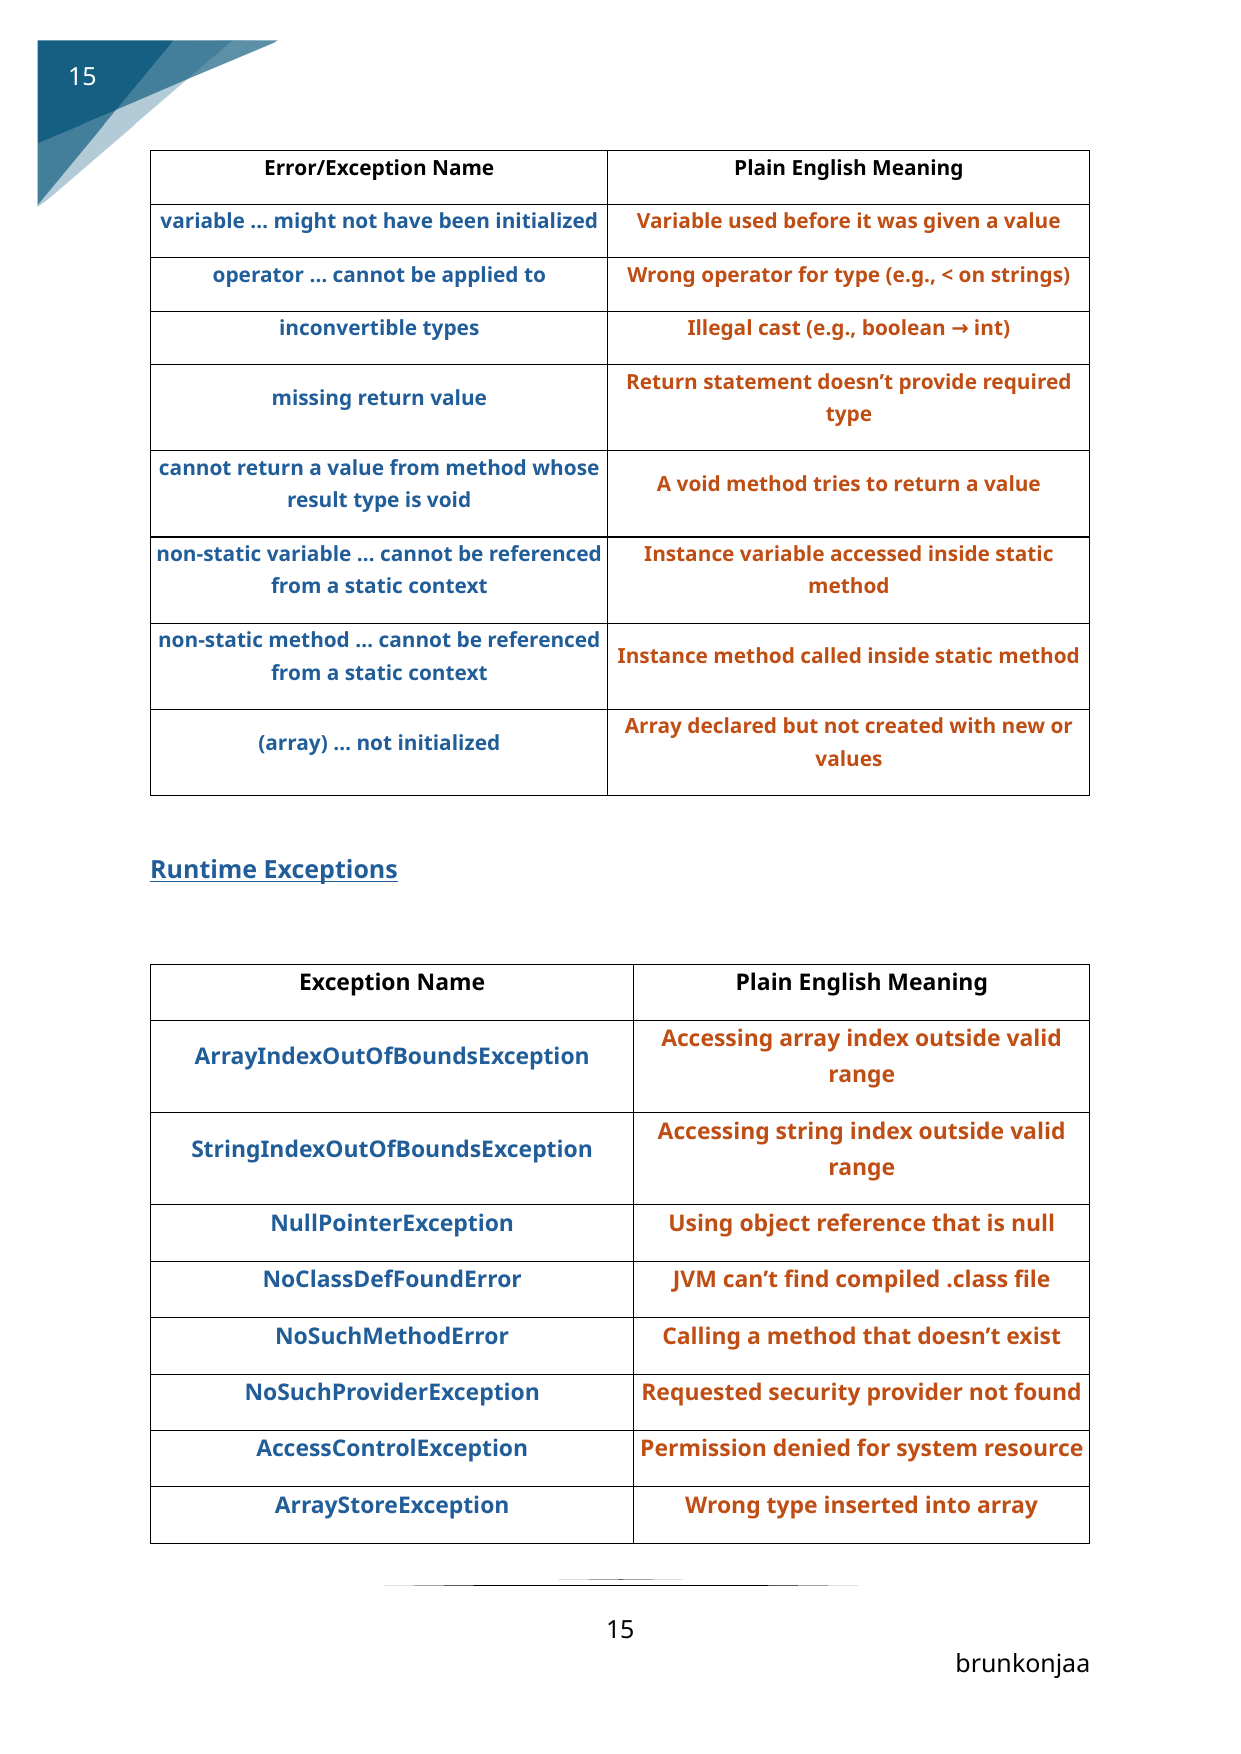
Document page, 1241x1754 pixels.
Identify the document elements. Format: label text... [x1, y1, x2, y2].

table_cell cannot return a value from method whose result type is void [151, 451, 607, 536]
table_cell JVM can’t find compiled .class file [634, 1262, 1089, 1317]
table_cell Illegal cast (e.g., boolean → int) [608, 312, 1089, 364]
table_cell missing return value [151, 365, 607, 450]
table_cell Instance variable accessed inside static method [608, 538, 1089, 623]
table_cell Array declared but not created with new or values [608, 710, 1089, 795]
table_cell Wrong type inserted into array [634, 1487, 1089, 1542]
table_cell non-static variable … cannot be referenced from a static context [151, 538, 607, 623]
text Runtime Exceptions [150, 852, 1090, 886]
table_cell Requested security provider not found [634, 1375, 1089, 1430]
table_cell NullPointerException [151, 1205, 633, 1261]
table_cell (array) … not initialized [151, 710, 607, 795]
table_header Plain English Meaning [608, 151, 1089, 203]
table_cell StringIndexOutOfBoundsException [151, 1113, 633, 1204]
table_cell Wrong operator for type (e.g., < on strings) [608, 258, 1089, 311]
table_cell Return statement doesn’t provide required type [608, 365, 1089, 450]
table_cell inconvertible types [151, 312, 607, 364]
table_cell Calling a method that doesn’t exist [634, 1318, 1089, 1373]
table_header Exception Name [151, 965, 633, 1020]
table_cell non-static method … cannot be referenced from a static context [151, 624, 607, 709]
table_cell Accessing string index outside valid range [634, 1113, 1089, 1204]
table_cell variable … might not have been initialized [151, 205, 607, 257]
table_cell Permission denied for system resource [634, 1431, 1089, 1486]
table_cell Using object reference that is null [634, 1205, 1089, 1261]
table_cell A void method tries to return a value [608, 451, 1089, 536]
table_cell AccessControlException [151, 1431, 633, 1486]
picture [37, 40, 279, 209]
table_cell ArrayIndexOutOfBoundsException [151, 1021, 633, 1112]
table_cell operator … cannot be applied to [151, 258, 607, 311]
table_cell Instance method called inside static method [608, 624, 1089, 709]
table_cell Variable used before it was given a value [608, 205, 1089, 257]
table_cell NoClassDefFoundError [151, 1262, 633, 1317]
table_cell NoSuchProviderException [151, 1375, 633, 1430]
table_header Plain English Meaning [634, 965, 1089, 1020]
table_header Error/Exception Name [151, 151, 607, 203]
table_cell Accessing array index outside valid range [634, 1021, 1089, 1112]
table_cell ArrayStoreException [151, 1487, 633, 1542]
table_cell NoSuchMethodError [151, 1318, 633, 1373]
